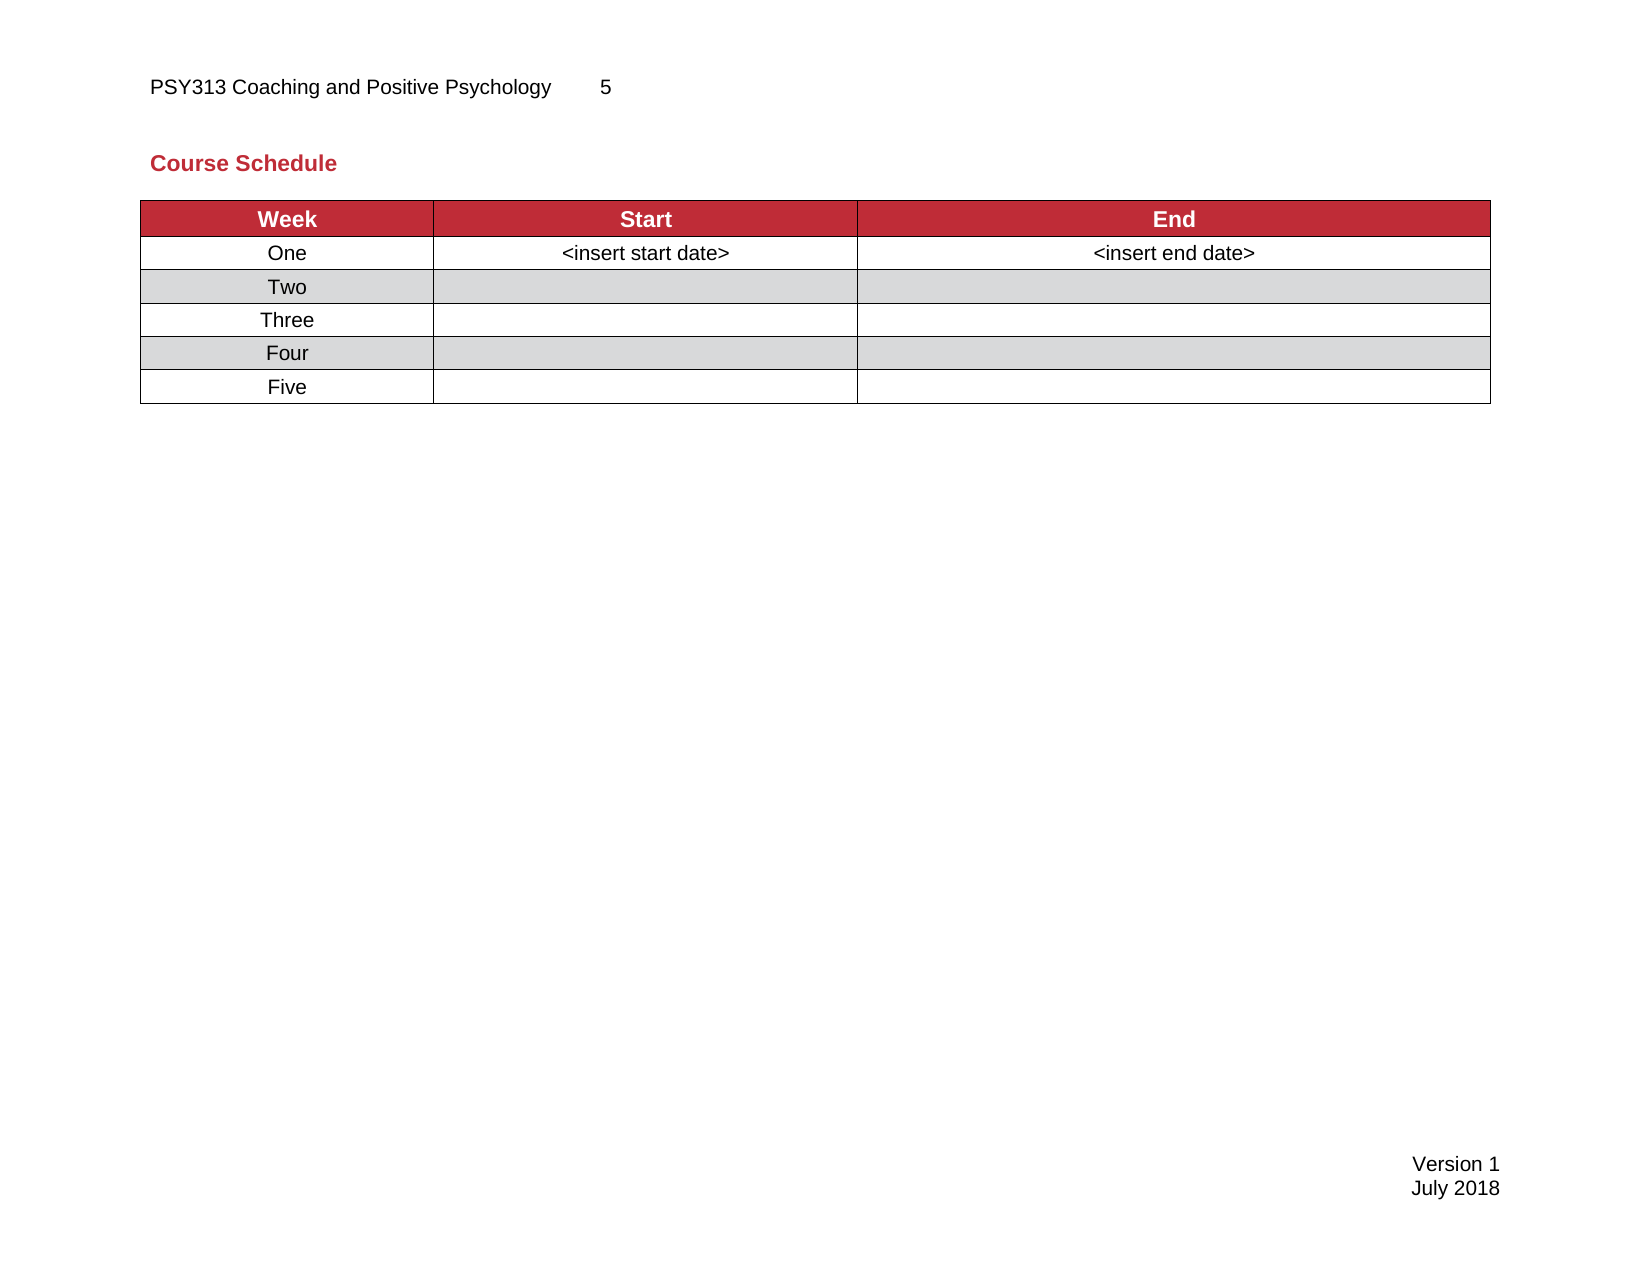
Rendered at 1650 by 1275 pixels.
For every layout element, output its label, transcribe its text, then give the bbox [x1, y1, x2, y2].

table_cell Two [141, 270, 433, 303]
subtitle Course Schedule [150, 150, 1500, 176]
table_cell [858, 370, 1490, 403]
table_cell [858, 304, 1490, 336]
table_cell [434, 270, 857, 303]
table_header Week [141, 201, 433, 236]
table_cell <insert end date> [858, 237, 1490, 269]
table_cell <insert start date> [434, 237, 857, 269]
table_cell [434, 304, 857, 336]
table_cell [434, 370, 857, 403]
table_cell Four [141, 337, 433, 369]
table_cell [858, 337, 1490, 369]
table_cell Five [141, 370, 433, 403]
table_cell Three [141, 304, 433, 336]
table_header Start [434, 201, 857, 236]
table_cell [434, 337, 857, 369]
table_header End [858, 201, 1490, 236]
table_cell One [141, 237, 433, 269]
table_cell [858, 270, 1490, 303]
